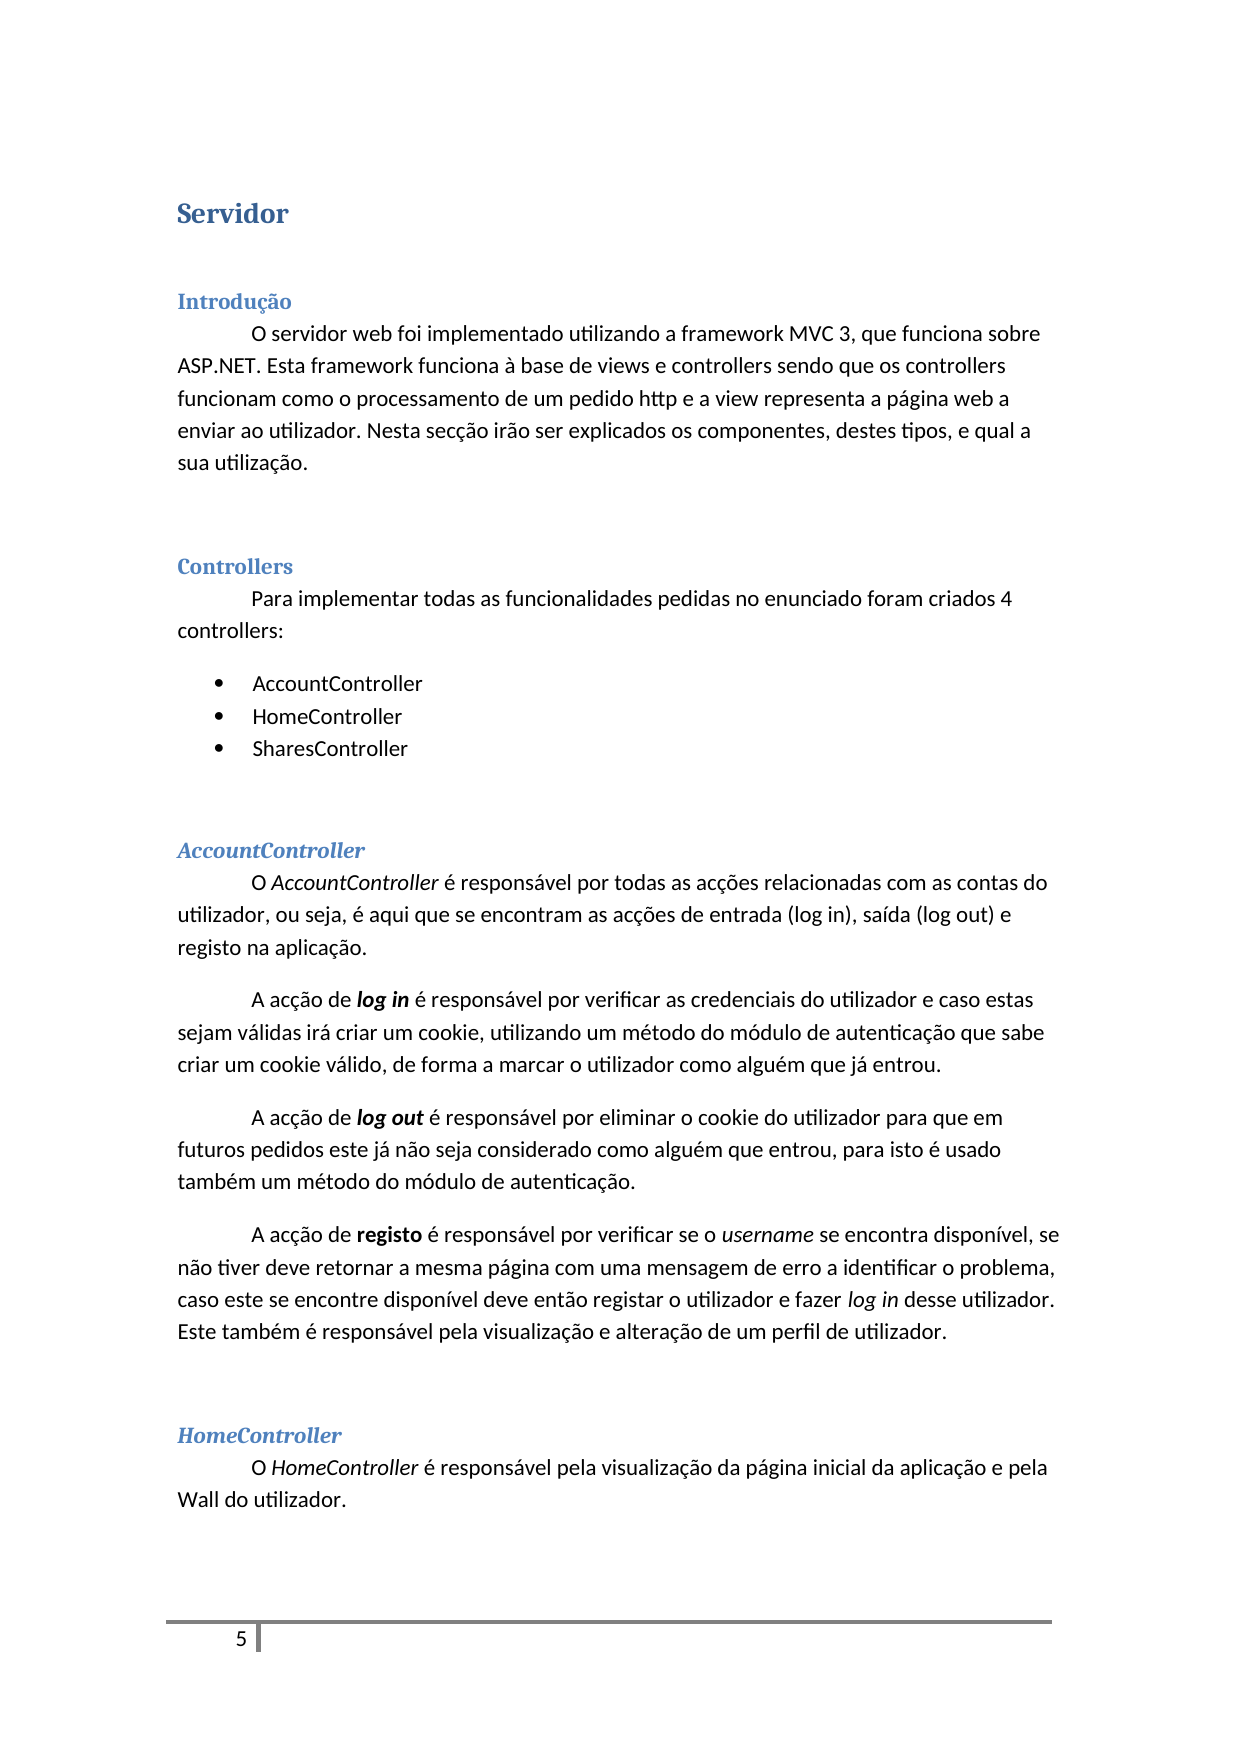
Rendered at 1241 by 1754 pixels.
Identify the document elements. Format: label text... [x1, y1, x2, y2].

list HomeController [215, 702, 1063, 730]
subtitle Introdução [177, 289, 1063, 316]
text A acção de log out é responsável por eliminar o cookie do utilizador para que em futuros pedidos este já não seja considerado como alguém que entrou, para isto é usado também um método do módulo de autenticação. [177, 1103, 1063, 1195]
subtitle AccountController [177, 838, 1063, 864]
text O HomeController é responsável pela visualização da página inicial da aplicação e pela Wall do utilizador. [177, 1453, 1063, 1513]
text O servidor web foi implementado utilizando a framework MVC 3, que funciona sobre ASP.NET. Esta framework funciona à base de views e controllers sendo que os controllers funcionam como o processamento de um pedido http e a view representa a página web a enviar ao utilizador. Nesta secção irão ser explicados os componentes, destes tipos, e qual a sua utilização. [177, 319, 1063, 476]
subtitle Servidor [177, 198, 1063, 231]
text A acção de log in é responsável por verificar as credenciais do utilizador e caso estas sejam válidas irá criar um cookie, utilizando um método do módulo de autenticação que sabe criar um cookie válido, de forma a marcar o utilizador como alguém que já entrou. [177, 986, 1063, 1078]
text Para implementar todas as funcionalidades pedidas no enunciado foram criados 4 controllers: [177, 584, 1063, 644]
text A acção de registo é responsável por verificar se o username se encontra disponível, se não tiver deve retornar a mesma página com uma mensagem de erro a identificar o problema, caso este se encontre disponível deve então registar o utilizador e fazer log in desse utilizador. Este também é responsável pela visualização e alteração de um perfil de utilizador. [177, 1220, 1063, 1345]
text O AccountController é responsável por todas as acções relacionadas com as contas do utilizador, ou seja, é aqui que se encontram as acções de entrada (log in), saída (log out) e registo na aplicação. [177, 868, 1063, 961]
list AccountController [215, 669, 1063, 698]
list SharesController [215, 734, 1063, 762]
subtitle HomeController [177, 1423, 1063, 1449]
subtitle Controllers [177, 554, 1063, 581]
